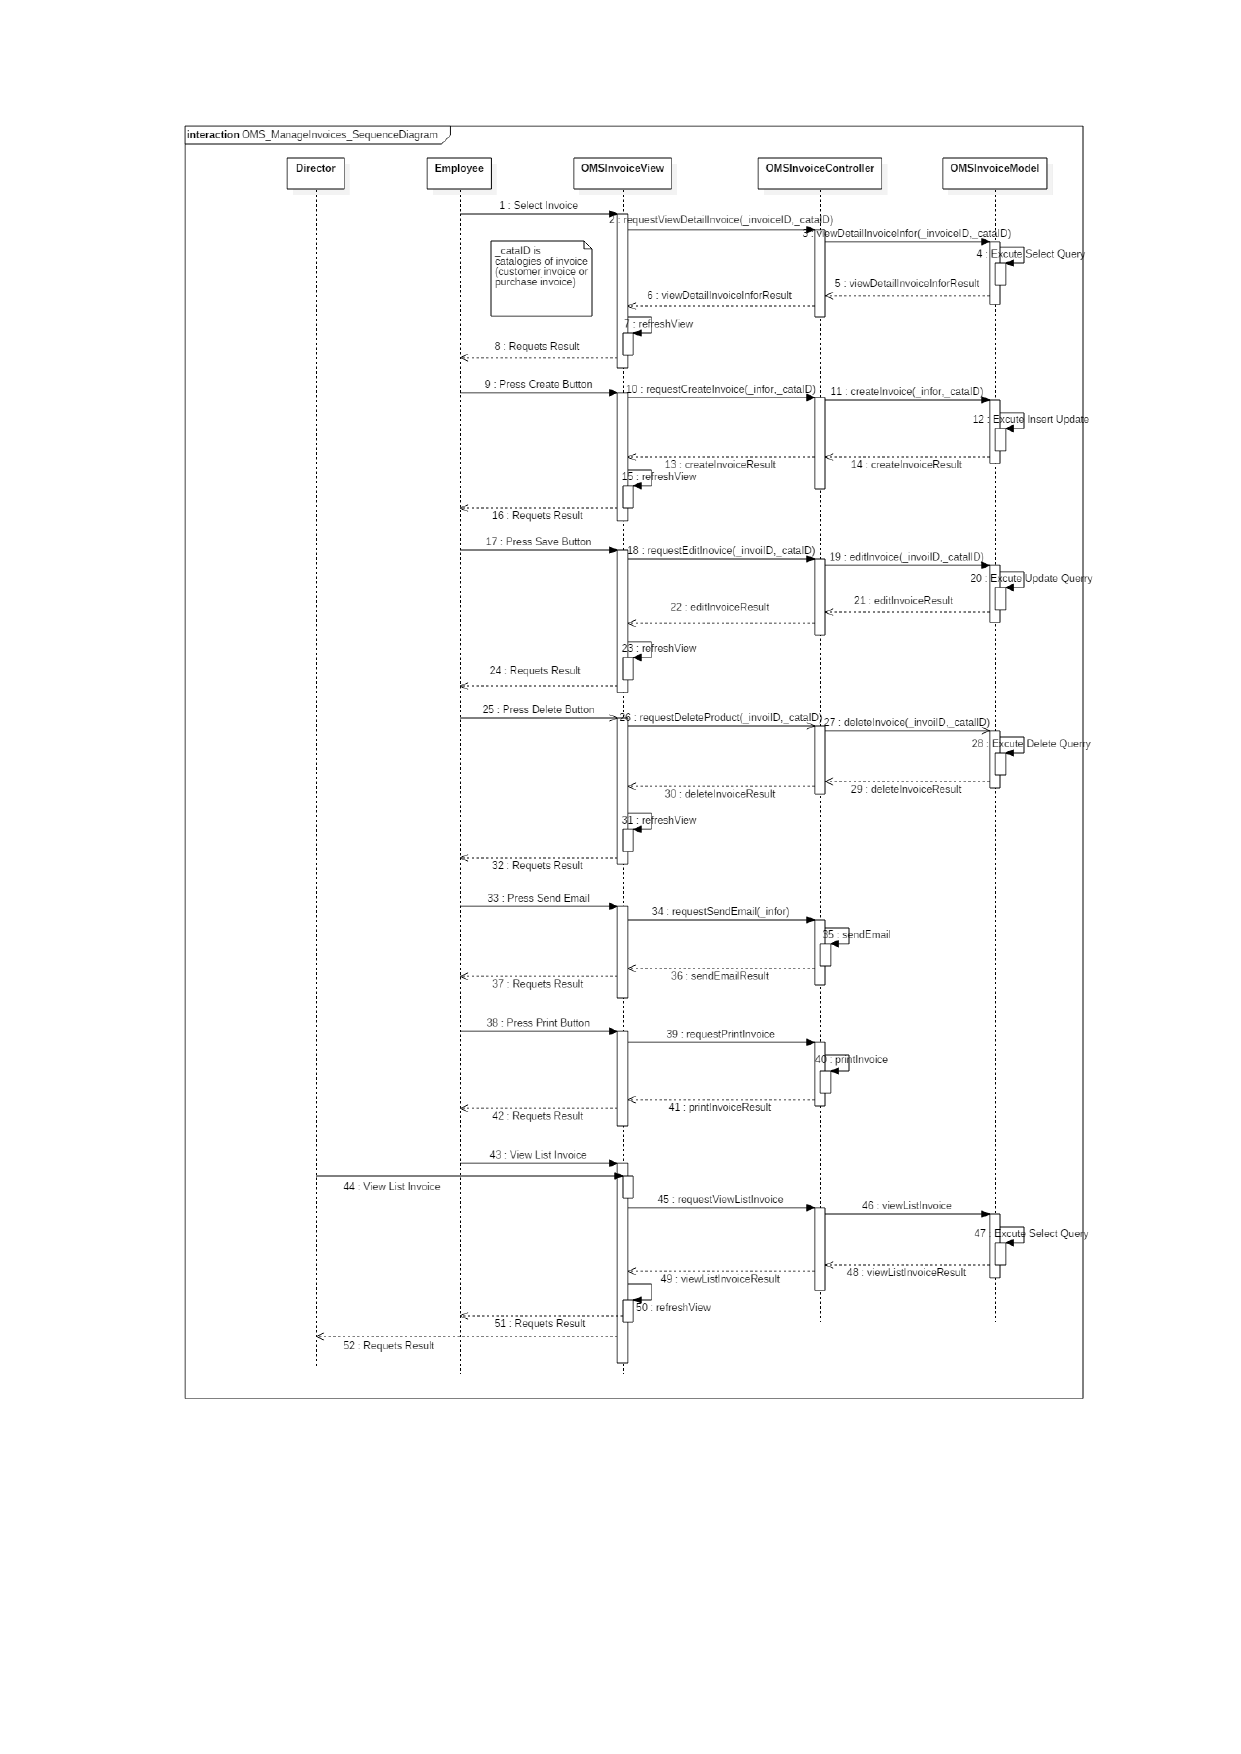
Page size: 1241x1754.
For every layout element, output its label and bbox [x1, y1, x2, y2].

picture [177, 118, 1123, 1430]
